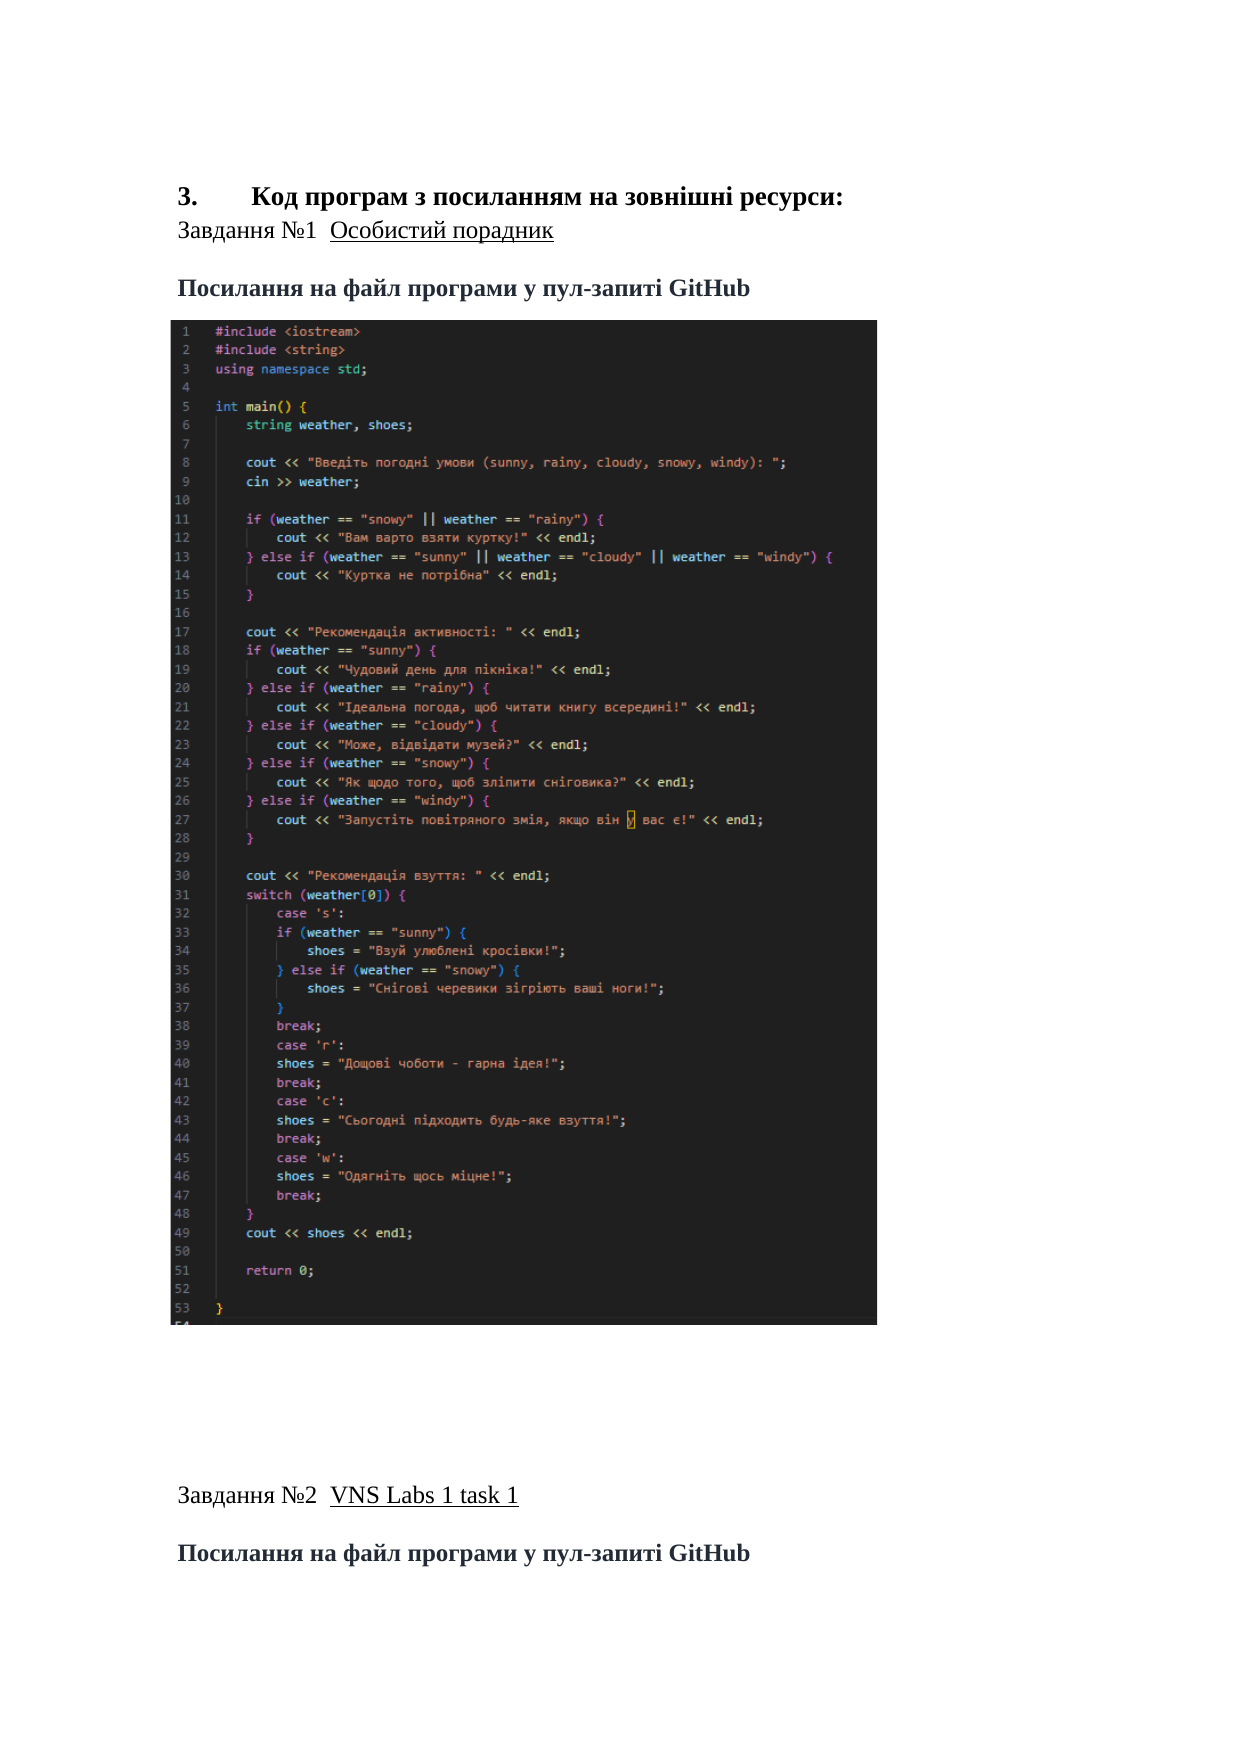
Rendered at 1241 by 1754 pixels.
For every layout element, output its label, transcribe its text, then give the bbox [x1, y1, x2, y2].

picture [170, 320, 878, 1325]
text Завдання №2 VNS Labs 1 task 1 [177, 1481, 1152, 1509]
text Завдання №1 Особистий порадник [177, 216, 1152, 244]
text Посилання на файл програми у пул-запиті GitHub [177, 1538, 1152, 1567]
subtitle 3. Код програм з посиланням на зовнішні ресурси: [177, 180, 1152, 211]
text Посилання на файл програми у пул-запиті GitHub [177, 273, 1152, 302]
